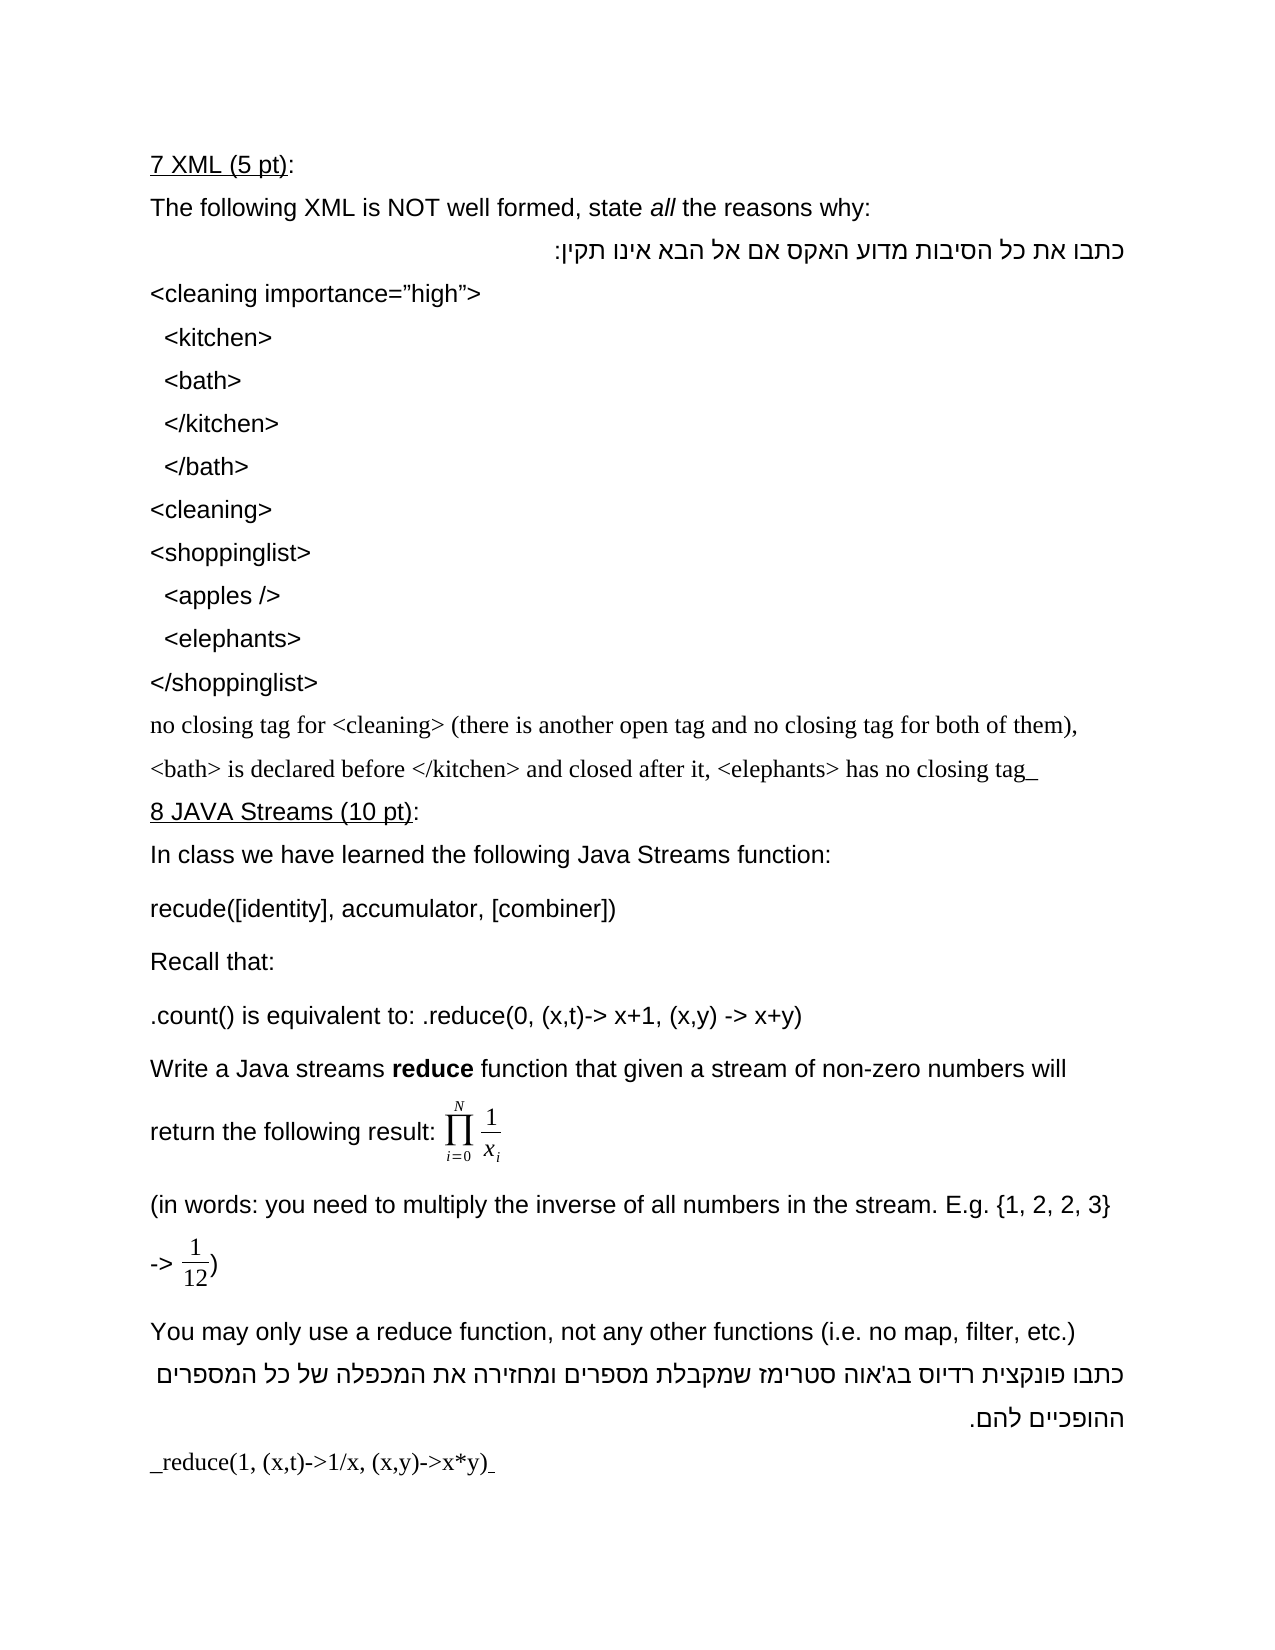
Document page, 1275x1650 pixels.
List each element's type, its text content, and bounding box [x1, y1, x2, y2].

text (in words: you need to multiply the inverse of all numbers in the stream. E.g. {1, 2, 2, 3} -> ) [150, 1191, 1125, 1293]
text <cleaning importance=”high”> [150, 279, 1125, 308]
text 8 JAVA Streams (10 pt): [150, 797, 1125, 826]
text <bath> [150, 366, 1125, 394]
text </kitchen> [150, 409, 1125, 437]
text <kitchen> [150, 322, 1125, 351]
text 7 XML (5 pt): [150, 150, 1125, 179]
text Recall that: [150, 947, 1125, 976]
text </shoppinglist> [150, 667, 1125, 696]
text .count() is equivalent to: .reduce(0, (x,t)-> x+1, (x,y) -> x+y) [150, 1001, 1125, 1029]
text <shoppinglist> [150, 538, 1125, 567]
text <elephants> [150, 624, 1125, 653]
text _reduce(1, (x,t)->1/x, (x,y)->x*y) [150, 1447, 1125, 1476]
text In class we have learned the following Java Streams function: [150, 840, 1125, 869]
text Write a Java streams reduce function that given a stream of non-zero numbers will return the following result: [150, 1054, 1125, 1166]
text You may only use a reduce function, not any other functions (i.e. no map, filter, etc.) [150, 1317, 1125, 1346]
text כתבו פונקצית רדיוס בג'אוה סטרימז שמקבלת מספרים ומחזירה את המכפלה של כל המספרים ההופכיים להם. [150, 1361, 1125, 1432]
text The following XML is NOT well formed, state all the reasons why: [150, 193, 1125, 222]
text כתבו את כל הסיבות מדוע האקס אם אל הבא אינו תקין: [150, 236, 1125, 265]
text no closing tag for <cleaning> (there is another open tag and no closing tag for both of them), <bath> is declared before </kitchen> and closed after it, <elephants> has no closing tag_ [150, 711, 1125, 782]
text </bath> [150, 452, 1125, 481]
text recude([identity], accumulator, [combiner]) [150, 893, 1125, 922]
text <apples /> [150, 581, 1125, 610]
text <cleaning> [150, 495, 1125, 524]
